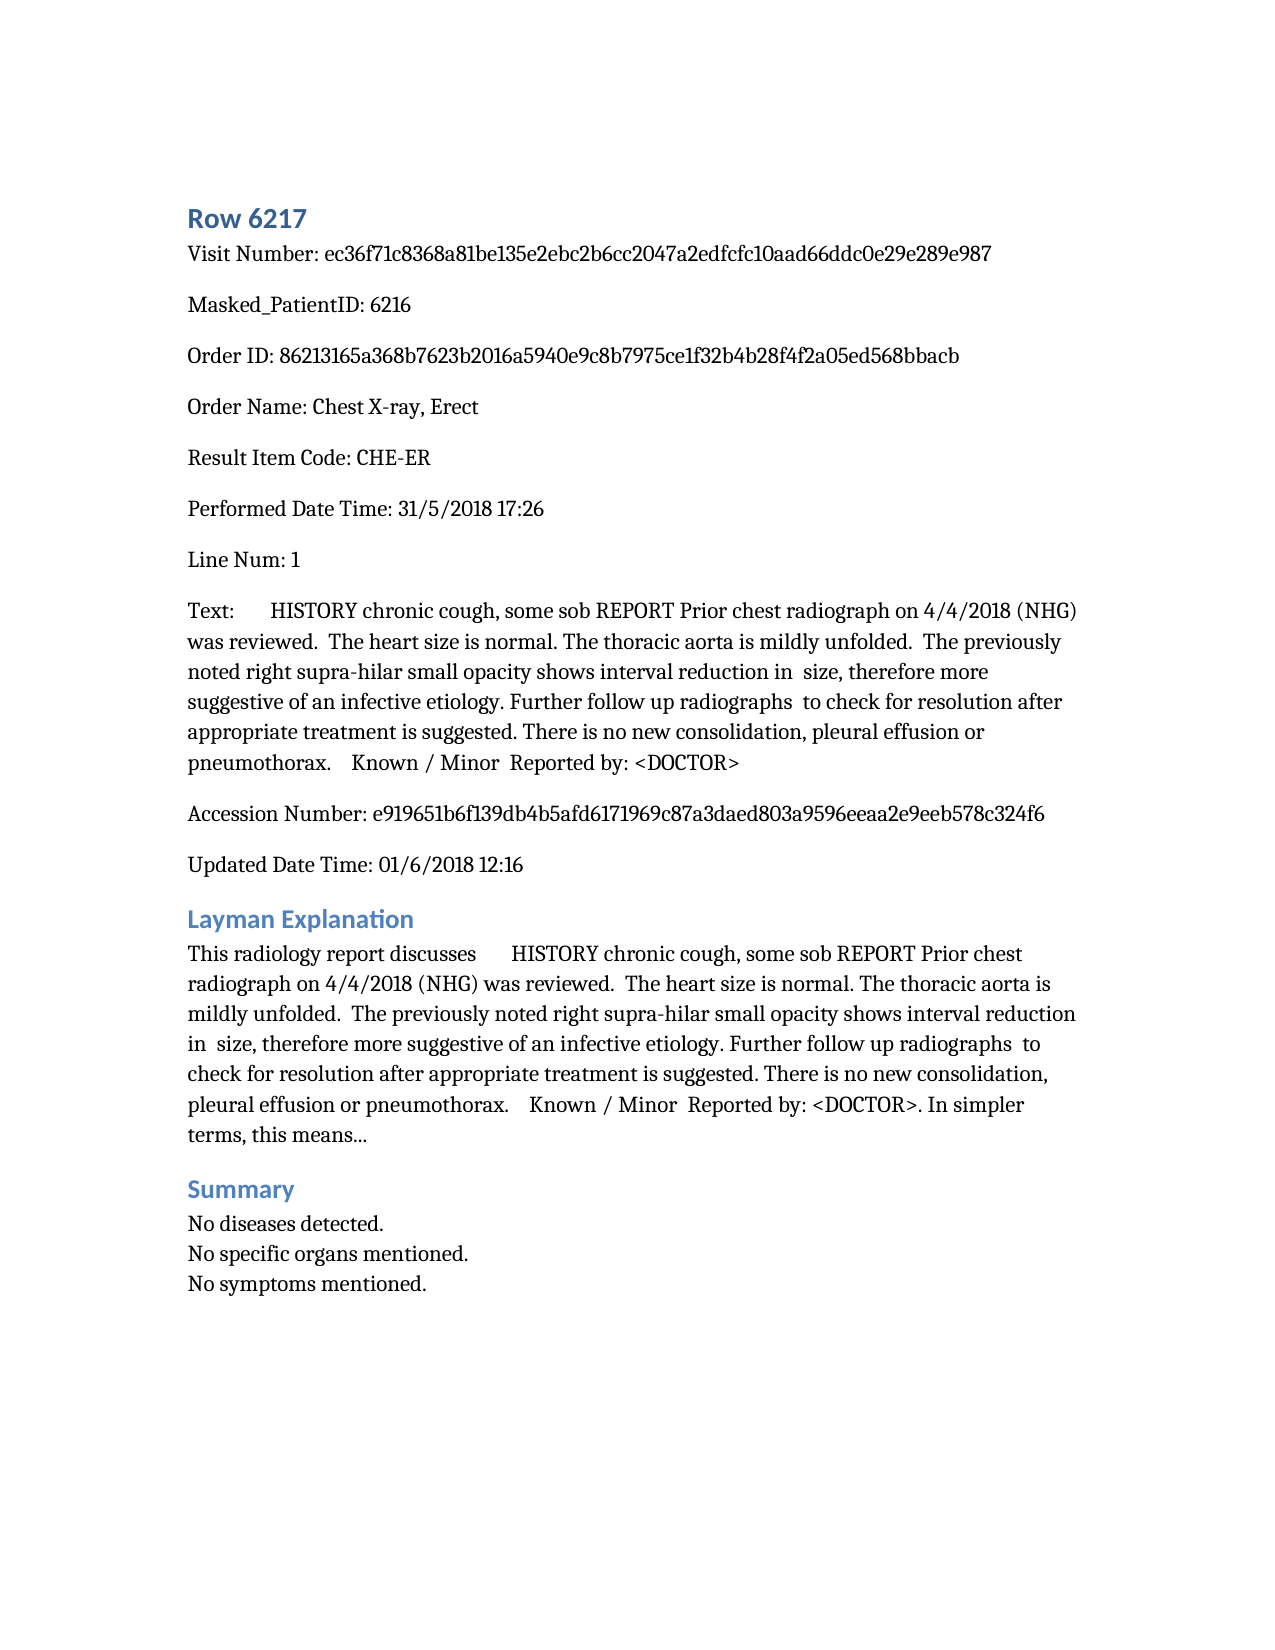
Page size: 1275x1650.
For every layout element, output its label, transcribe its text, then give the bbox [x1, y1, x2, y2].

text Performed Date Time: 31/5/2018 17:26 [187, 496, 1087, 522]
text Line Num: 1 [187, 547, 1087, 573]
subtitle Row 6217 [187, 200, 1087, 236]
text No diseases detected. No specific organs mentioned. No symptoms mentioned. [187, 1211, 1087, 1297]
text This radiology report discusses HISTORY chronic cough, some sob REPORT Prior chest radiograph on 4/4/2018 (NHG) was reviewed. The heart size is normal. The thoracic aorta is mildly unfolded. The previously noted right supra-hilar small opacity shows interval reduction in size, therefore more suggestive of an infective etiology. Further follow up radiographs to check for resolution after appropriate treatment is suggested. There is no new consolidation, pleural effusion or pneumothorax. Known / Minor Reported by: <DOCTOR>. In simpler terms, this means... [187, 940, 1087, 1148]
text Order Name: Chest X-ray, Erect [187, 394, 1087, 420]
text Visit Number: ec36f71c8368a81be135e2ebc2b6cc2047a2edfcfc10aad66ddc0e29e289e987 [187, 241, 1087, 267]
text Result Item Code: CHE-ER [187, 445, 1087, 471]
subtitle Summary [187, 1173, 1087, 1206]
subtitle Layman Explanation [187, 902, 1087, 935]
text Text: HISTORY chronic cough, some sob REPORT Prior chest radiograph on 4/4/2018 (NHG) was reviewed. The heart size is normal. The thoracic aorta is mildly unfolded. The previously noted right supra-hilar small opacity shows interval reduction in size, therefore more suggestive of an infective etiology. Further follow up radiographs to check for resolution after appropriate treatment is suggested. There is no new consolidation, pleural effusion or pneumothorax. Known / Minor Reported by: <DOCTOR> [187, 598, 1087, 776]
text Masked_PatientID: 6216 [187, 292, 1087, 318]
text Updated Date Time: 01/6/2018 12:16 [187, 851, 1087, 878]
text Accession Number: e919651b6f139db4b5afd6171969c87a3daed803a9596eeaa2e9eeb578c324f6 [187, 800, 1087, 827]
text Order ID: 86213165a368b7623b2016a5940e9c8b7975ce1f32b4b28f4f2a05ed568bbacb [187, 343, 1087, 369]
